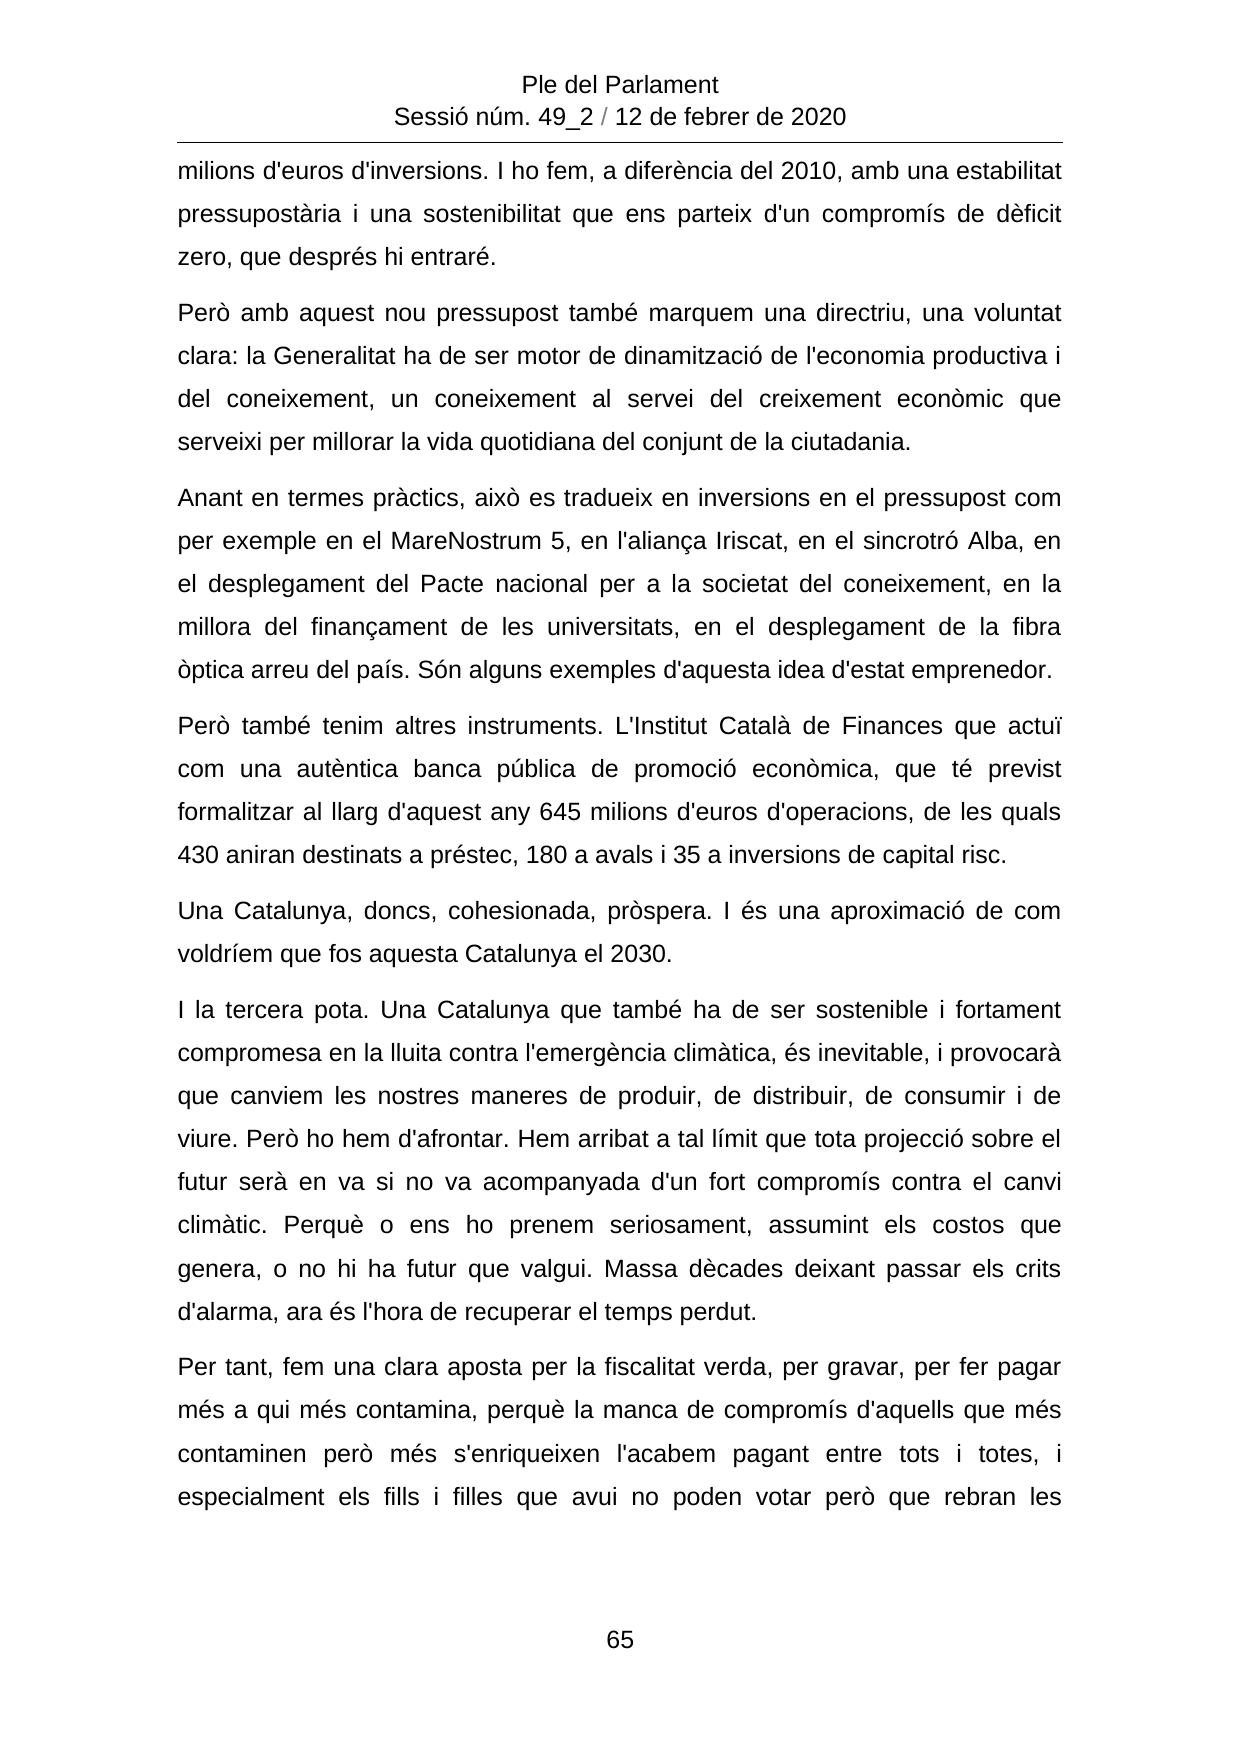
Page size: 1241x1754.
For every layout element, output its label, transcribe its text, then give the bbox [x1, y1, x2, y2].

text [177, 1352, 1063, 1510]
text Anant en termes pràctics, això es tradueix en inversions en el pressupost com per exemple en el MareNostrum 5, en l'aliança Iriscat, en el sincrotró Alba, en el desplegament del Pacte nacional per a la societat del coneixement, en la millora del finançament de les universitats, en el desplegament de la fibra òptica arreu del país. Són alguns exemples d'aquesta idea d'estat emprenedor. [177, 483, 1063, 684]
text Una Catalunya, doncs, cohesionada, pròspera. I és una aproximació de com voldríem que fos aquesta Catalunya el 2030. [177, 896, 1063, 968]
text I la tercera pota. Una Catalunya que també ha de ser sostenible i fortament compromesa en la lluita contra l'emergència climàtica, és inevitable, i provocarà que canviem les nostres maneres de produir, de distribuir, de consumir i de viure. Però ho hem d'afrontar. Hem arribat a tal límit que tota projecció sobre el futur serà en va si no va acompanyada d'un fort compromís contra el canvi climàtic. Perquè o ens ho prenem seriosament, assumint els costos que genera, o no hi ha futur que valgui. Massa dècades deixant passar els crits d'alarma, ara és l'hora de recuperar el temps perdut. [177, 995, 1063, 1325]
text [177, 156, 1063, 271]
text Però amb aquest nou pressupost també marquem una directriu, una voluntat clara: la Generalitat ha de ser motor de dinamització de l'economia productiva i del coneixement, un coneixement al servei del creixement econòmic que serveixi per millorar la vida quotidiana del conjunt de la ciutadania. [177, 298, 1063, 456]
text Però també tenim altres instruments. L'Institut Català de Finances que actuï com una autèntica banca pública de promoció econòmica, que té previst formalitzar al llarg d'aquest any 645 milions d'euros d'operacions, de les quals 430 aniran destinats a préstec, 180 a avals i 35 a inversions de capital risc. [177, 711, 1063, 869]
